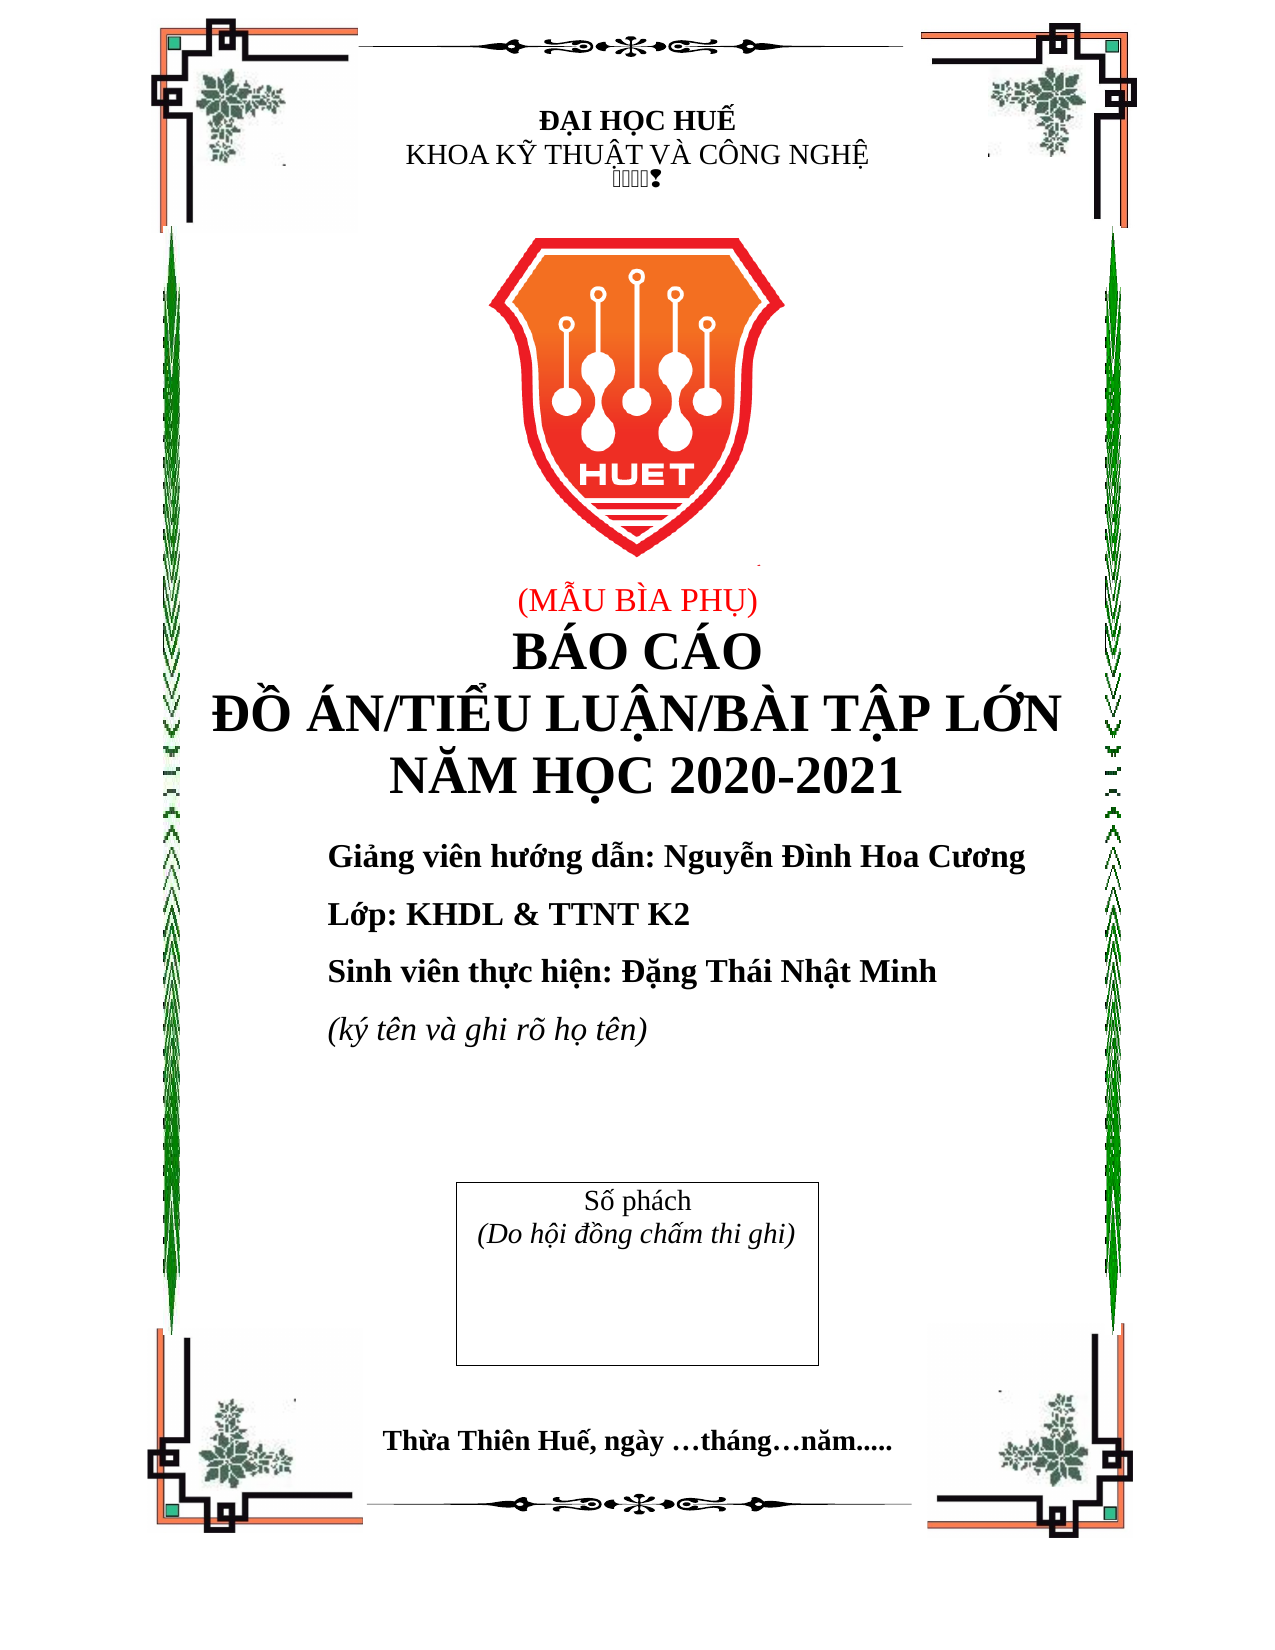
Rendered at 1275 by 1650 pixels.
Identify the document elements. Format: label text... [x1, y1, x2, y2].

text (ký tên và ghi rõ họ tên) [327, 1009, 1125, 1048]
table_header Số phách (Do hội đồng chấm thi ghi) [457, 1183, 818, 1365]
picture [194, 69, 285, 103]
text BÁO CÁO [150, 619, 1125, 681]
text Lớp: KHDL & TTNT K2 [327, 894, 1125, 933]
text Thừa Thiên Huế, ngày …tháng…năm..... [150, 1423, 1125, 1457]
picture [921, 23, 1137, 228]
picture [402, 236, 873, 566]
picture [152, 171, 358, 580]
text Giảng viên hướng dẫn: Nguyễn Đình Hoa Cương [327, 837, 1125, 875]
picture [928, 1324, 1133, 1538]
subtitle KHOA KỸ THUẬT VÀ CÔNG NGHỆ [150, 137, 1125, 171]
picture [148, 743, 362, 1532]
text Sinh viên thực hiện: Đặng Thái Nhật Minh [327, 952, 1125, 990]
picture [199, 1399, 295, 1423]
text ĐẠI HỌC HUẾ [150, 103, 1125, 137]
picture [999, 1457, 1090, 1486]
picture [152, 19, 358, 103]
text NĂM HỌC 2020-2021 [169, 743, 1125, 806]
picture [999, 1391, 1090, 1423]
picture [199, 1457, 295, 1490]
text ĐỒ ÁN/TIỂU LUẬN/BÀI TẬP LỚN [150, 681, 1125, 743]
text (MẪU BÌA PHỤ) [150, 580, 1125, 619]
